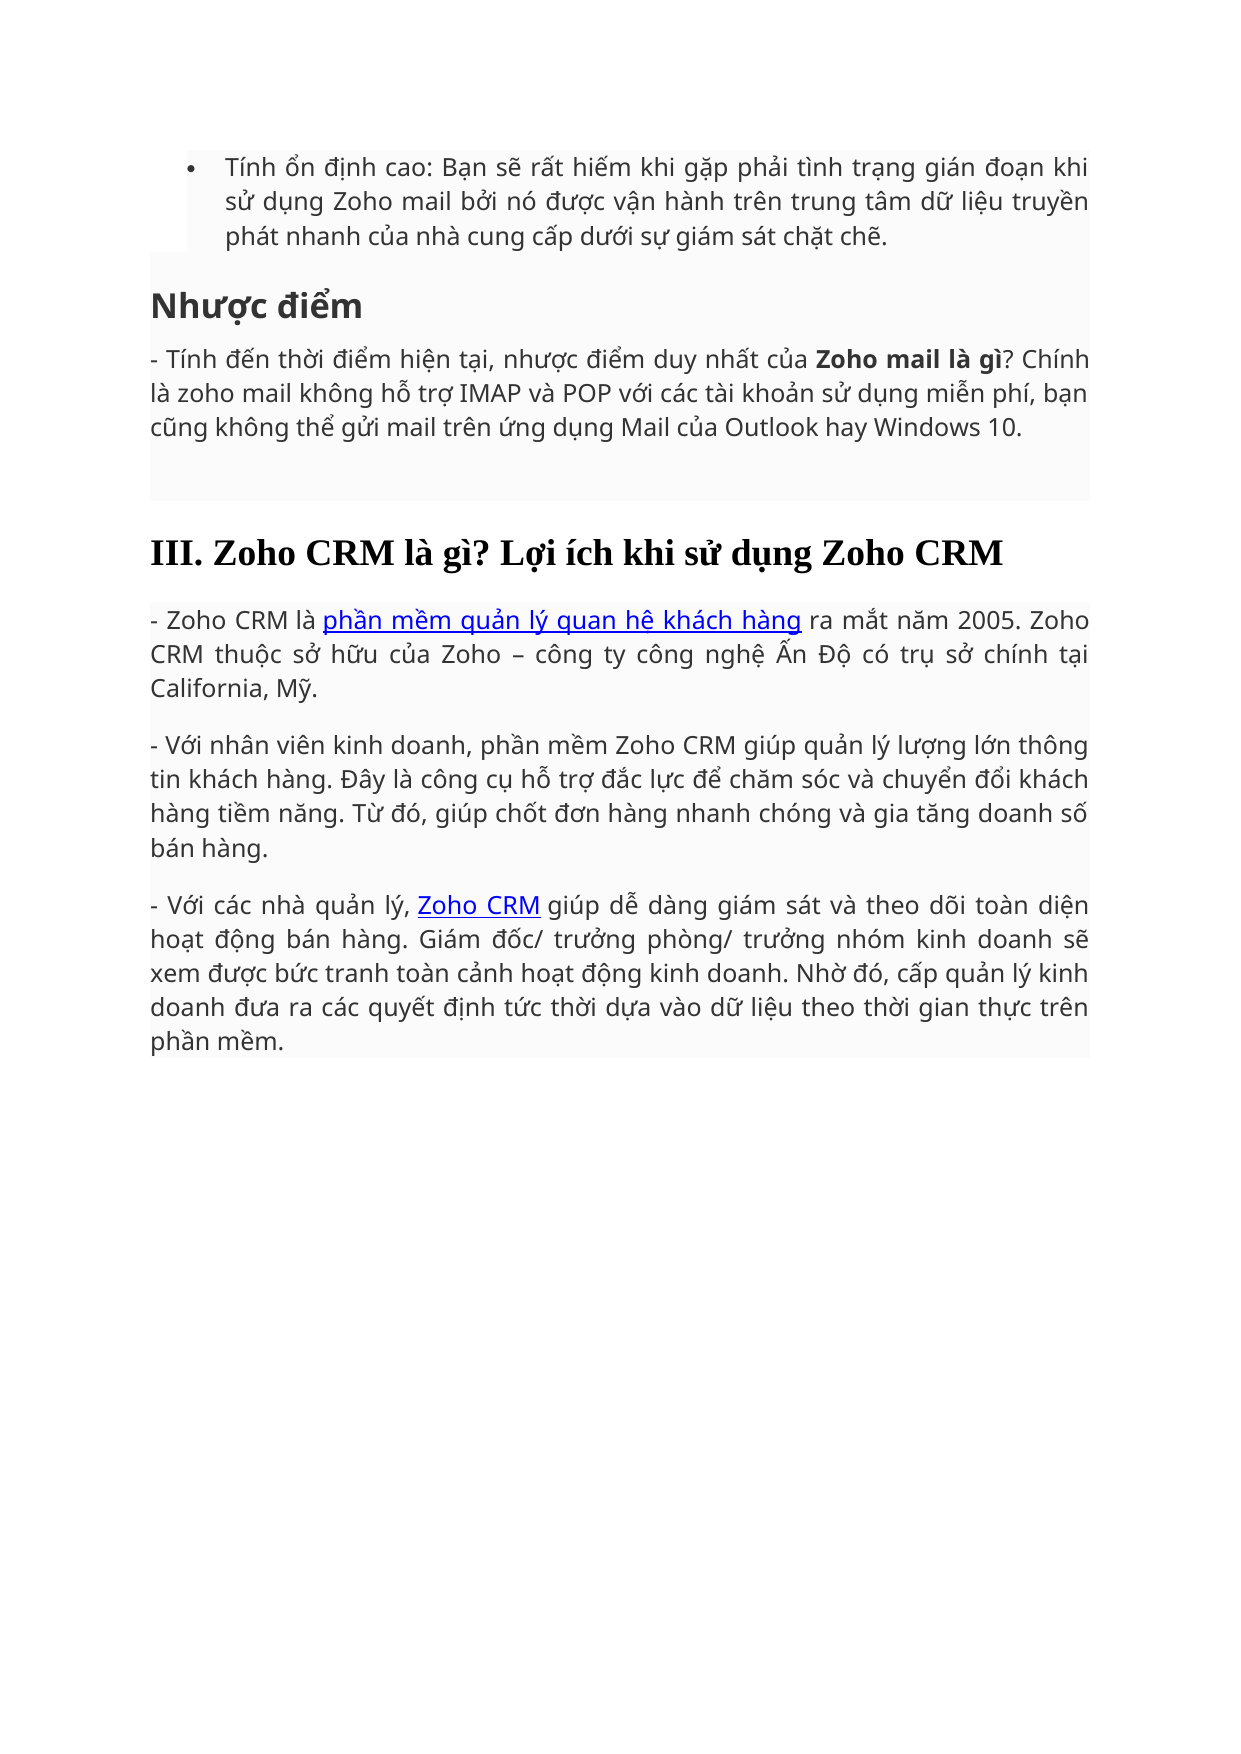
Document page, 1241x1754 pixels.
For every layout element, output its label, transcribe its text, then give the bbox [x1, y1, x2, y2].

text - Tính đến thời điểm hiện tại, nhược điểm duy nhất của Zoho mail là gì? Chính là zoho mail không hỗ trợ IMAP và POP với các tài khoản sử dụng miễn phí, bạn cũng không thể gửi mail trên ứng dụng Mail của Outlook hay Windows 10. [150, 341, 1090, 443]
subtitle III. Zoho CRM là gì? Lợi ích khi sử dụng Zoho CRM [150, 530, 1090, 573]
text - Zoho CRM là phần mềm quản lý quan hệ khách hàng ra mắt năm 2005. Zoho CRM thuộc sở hữu của Zoho – công ty công nghệ Ấn Độ có trụ sở chính tại California, Mỹ. [150, 602, 1090, 704]
text - Với nhân viên kinh doanh, phần mềm Zoho CRM giúp quản lý lượng lớn thông tin khách hàng. Đây là công cụ hỗ trợ đắc lực để chăm sóc và chuyển đổi khách hàng tiềm năng. Từ đó, giúp chốt đơn hàng nhanh chóng và gia tăng doanh số bán hàng. [150, 728, 1090, 864]
text - Với các nhà quản lý, Zoho CRM giúp dễ dàng giám sát và theo dõi toàn diện hoạt động bán hàng. Giám đốc/ trưởng phòng/ trưởng nhóm kinh doanh sẽ xem được bức tranh toàn cảnh hoạt động kinh doanh. Nhờ đó, cấp quản lý kinh doanh đưa ra các quyết định tức thời dựa vào dữ liệu theo thời gian thực trên phần mềm. [150, 888, 1090, 1058]
text Nhược điểm [150, 276, 1090, 329]
list Tính ổn định cao: Bạn sẽ rất hiếm khi gặp phải tình trạng gián đoạn khi sử dụng Zoho mail bởi nó được vận hành trên trung tâm dữ liệu truyền phát nhanh của nhà cung cấp dưới sự giám sát chặt chẽ. [187, 150, 1090, 252]
